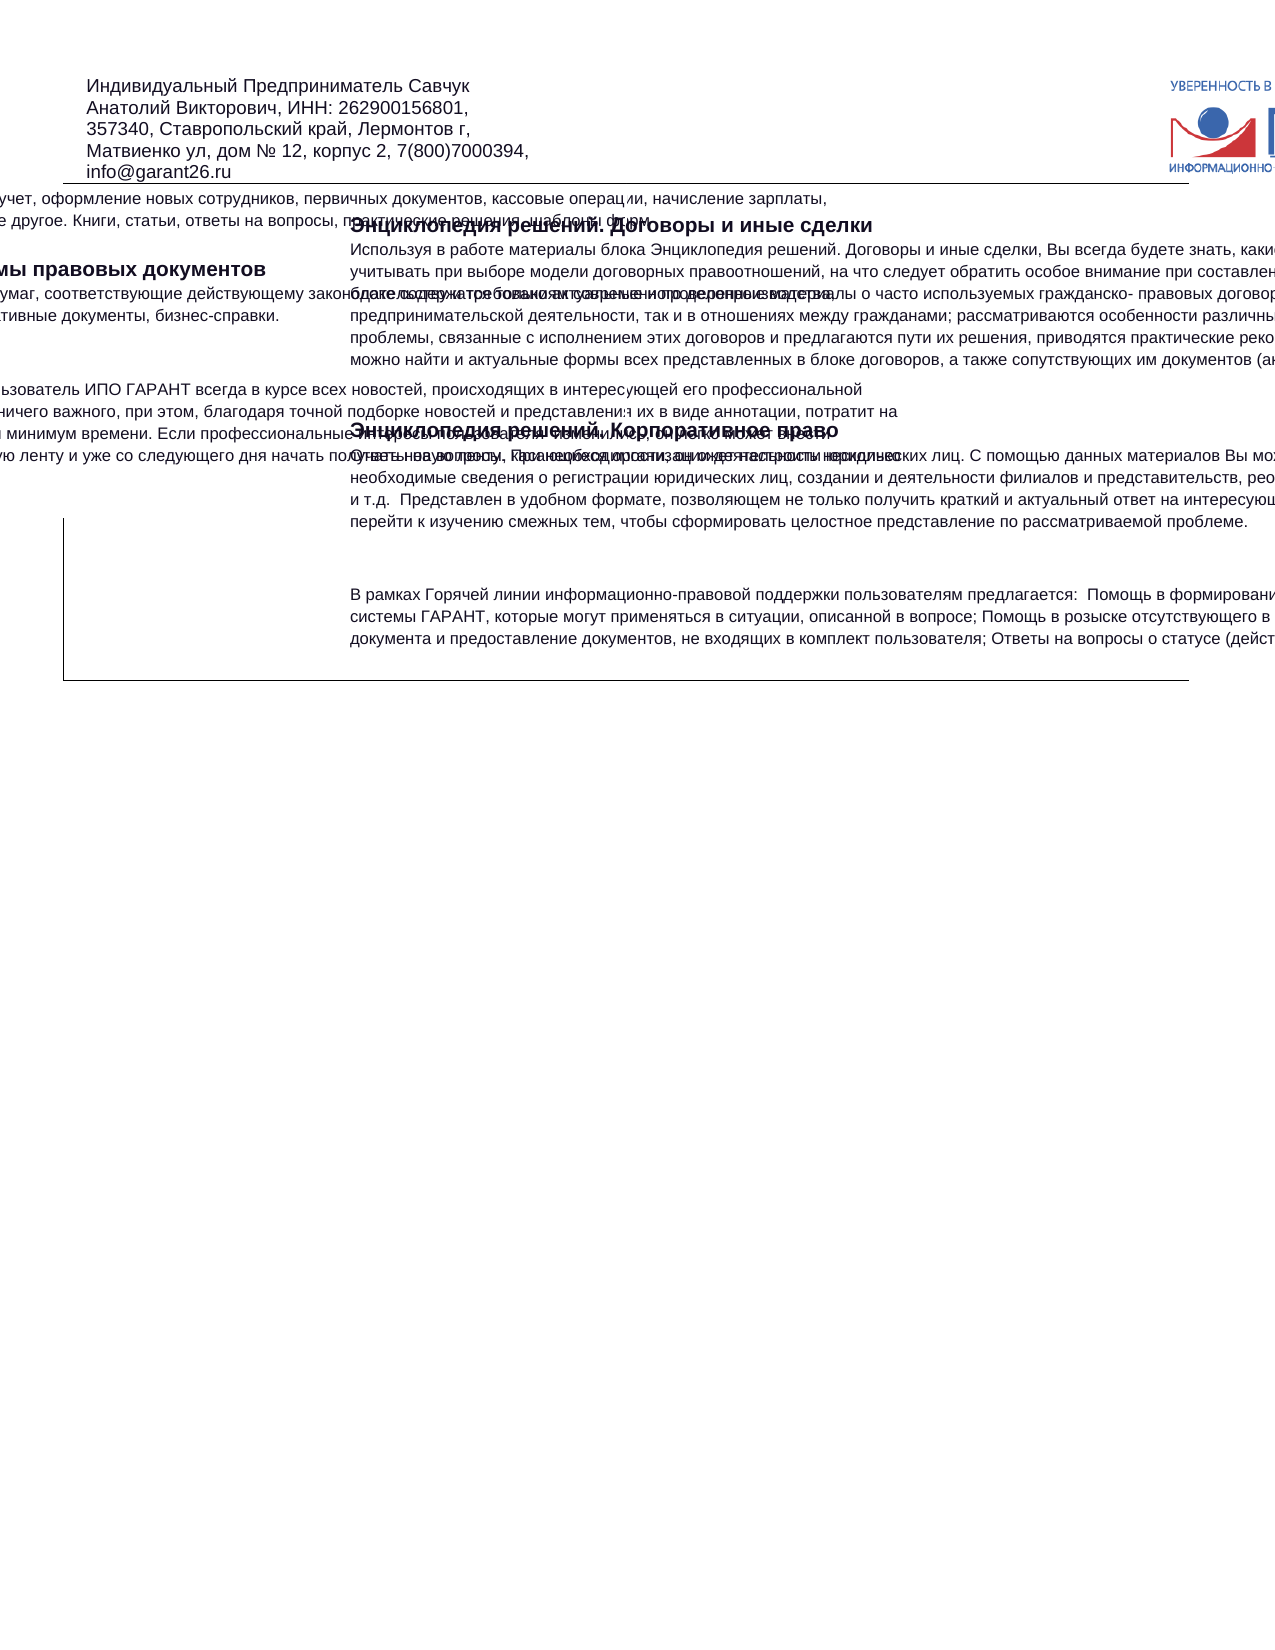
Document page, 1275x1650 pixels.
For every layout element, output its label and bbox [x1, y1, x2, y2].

table_header [627, 186, 1188, 678]
table_header [65, 186, 625, 517]
table_header [64, 518, 625, 679]
picture [1162, 74, 1275, 181]
